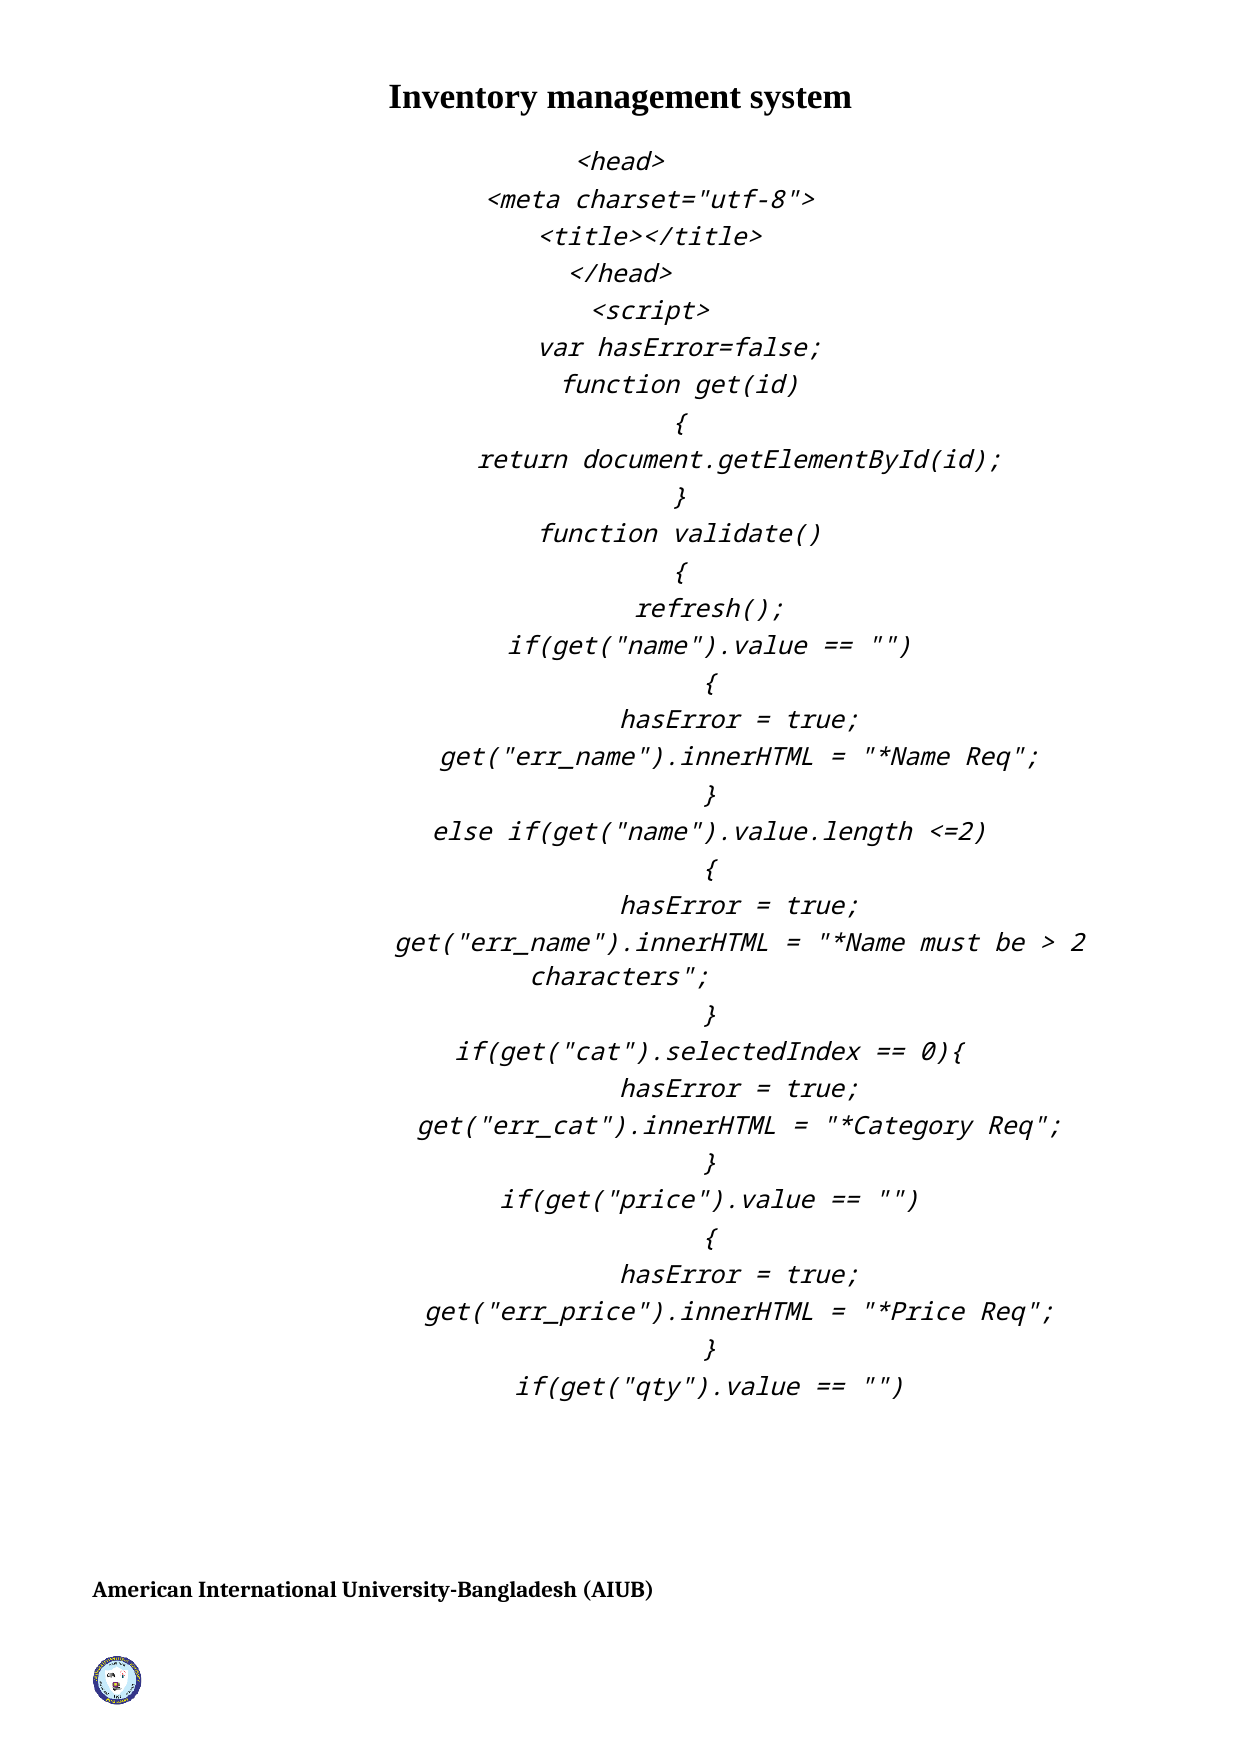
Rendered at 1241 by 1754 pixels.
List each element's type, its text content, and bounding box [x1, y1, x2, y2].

text refresh(); [75, 590, 1166, 624]
text { [75, 851, 1166, 885]
text { [75, 665, 1166, 699]
text get("err_name").innerHTML = "*Name must be > 2 characters"; [75, 925, 1166, 993]
text hasError = true; [75, 702, 1166, 736]
text return document.getElementById(id); [75, 442, 1166, 476]
text hasError = true; [75, 888, 1166, 922]
text else if(get("name").value.length <=2) [75, 813, 1166, 847]
text get("err_price").innerHTML = "*Price Req"; [75, 1294, 1166, 1328]
text </head> [75, 256, 1166, 290]
text hasError = true; [75, 1071, 1166, 1105]
text } [75, 1331, 1166, 1365]
text function validate() [75, 516, 1166, 550]
text if(get("price").value == "") [75, 1182, 1166, 1216]
text if(get("qty").value == "") [75, 1368, 1166, 1402]
text <script> [75, 293, 1166, 327]
text } [75, 479, 1166, 513]
text <title></title> [75, 218, 1166, 252]
text <meta charset="utf-8"> [75, 181, 1166, 215]
text } [75, 996, 1166, 1030]
text hasError = true; [75, 1257, 1166, 1291]
text if(get("cat").selectedIndex == 0){ [75, 1033, 1166, 1067]
text function get(id) [75, 367, 1166, 401]
text } [75, 1145, 1166, 1179]
text } [75, 776, 1166, 810]
text { [75, 404, 1166, 438]
text get("err_name").innerHTML = "*Name Req"; [75, 739, 1166, 773]
text if(get("name").value == "") [75, 627, 1166, 662]
text { [75, 553, 1166, 587]
text { [75, 1219, 1166, 1253]
text var hasError=false; [75, 330, 1166, 364]
picture [92, 1654, 142, 1705]
text <head> [75, 144, 1166, 178]
text get("err_cat").innerHTML = "*Category Req"; [75, 1108, 1166, 1142]
